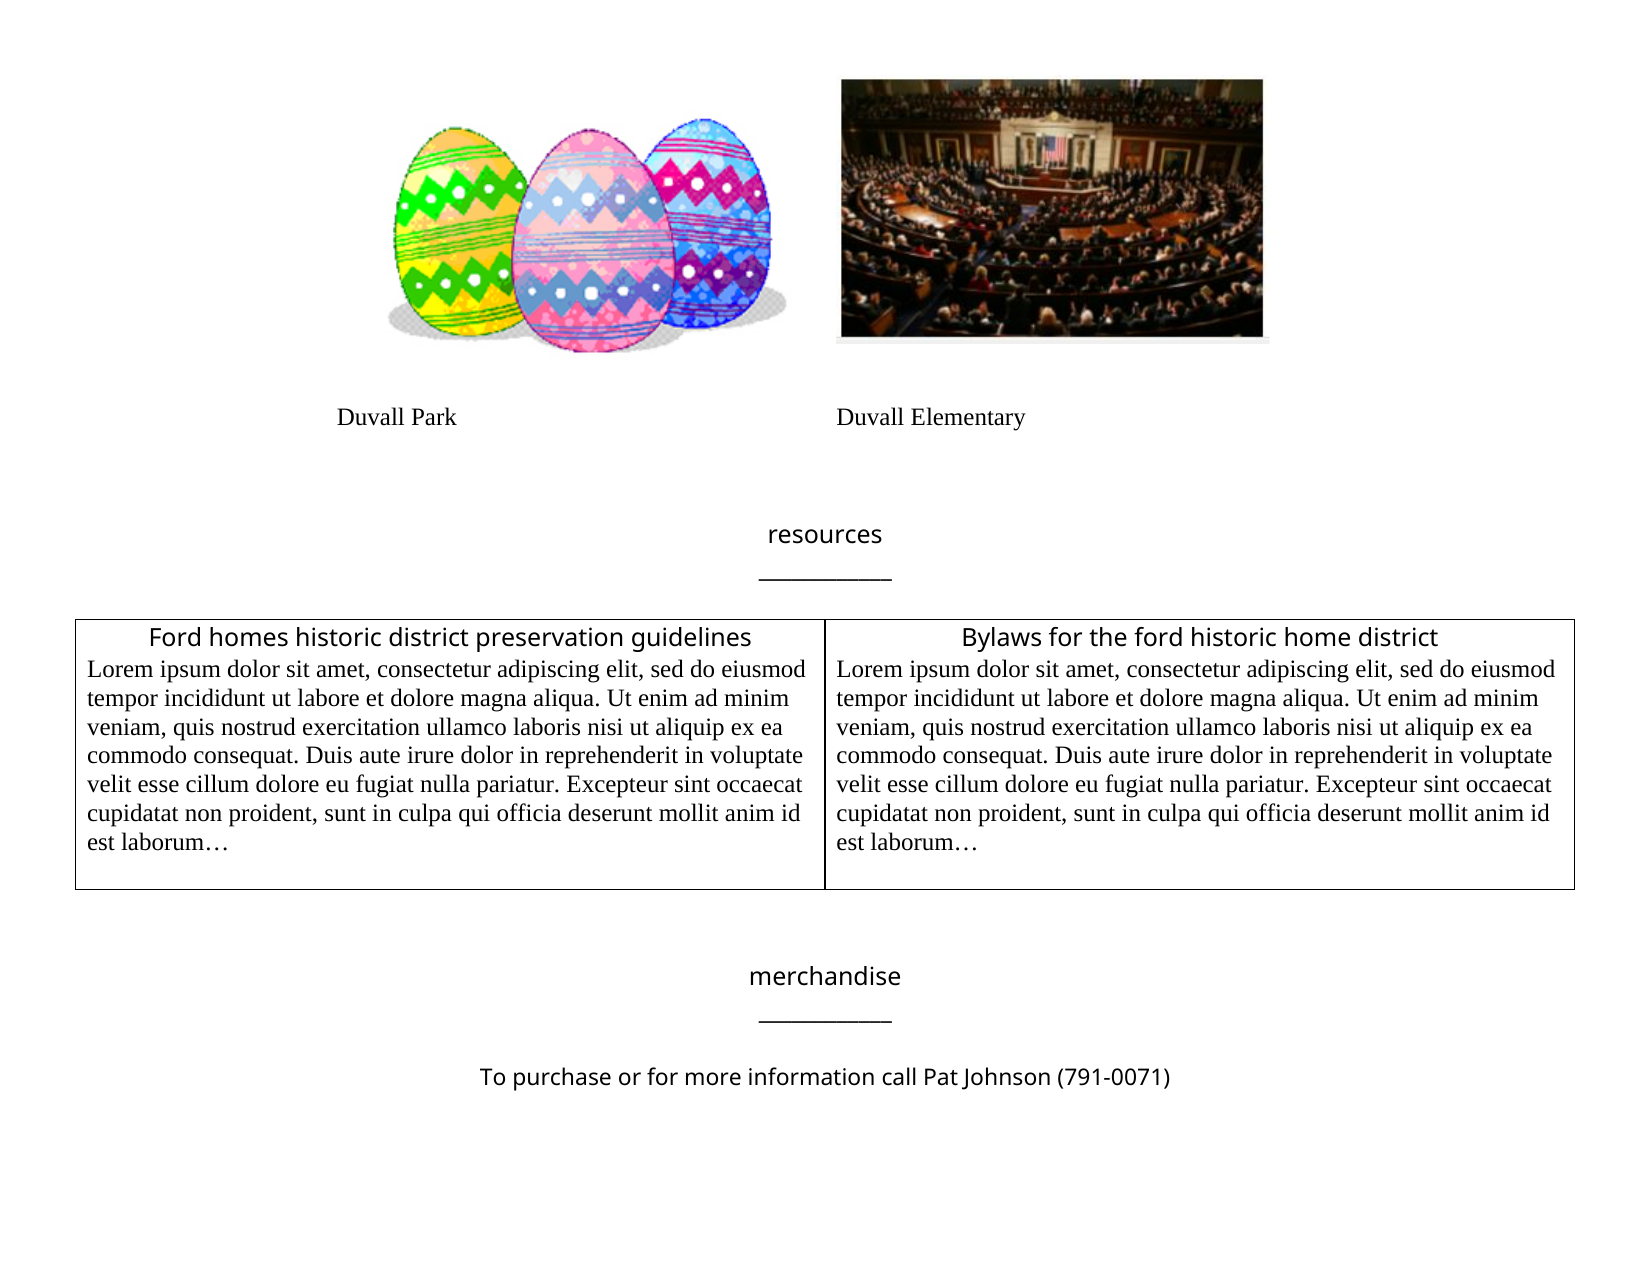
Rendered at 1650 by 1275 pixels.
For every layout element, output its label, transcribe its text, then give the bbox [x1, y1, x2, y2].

text ____________ [75, 993, 1575, 1027]
table_header Ford homes historic district preservation guidelines Lorem ipsum dolor sit amet, consectetur adipiscing elit, sed do eiusmod tempor incididunt ut labore et dolore magna aliqua. Ut enim ad minim veniam, quis nostrud exercitation ullamco laboris nisi ut aliquip ex ea commodo consequat. Duis aute irure dolor in reprehenderit in voluptate velit esse cillum dolore eu fugiat nulla pariatur. Excepteur sint occaecat cupidatat non proident, sunt in culpa qui officia deserunt mollit anim id est laborum… [76, 620, 824, 889]
table_header Bylaws for the ford historic home district Lorem ipsum dolor sit amet, consectetur adipiscing elit, sed do eiusmod tempor incididunt ut labore et dolore magna aliqua. Ut enim ad minim veniam, quis nostrud exercitation ullamco laboris nisi ut aliquip ex ea commodo consequat. Duis aute irure dolor in reprehenderit in voluptate velit esse cillum dolore eu fugiat nulla pariatur. Excepteur sint occaecat cupidatat non proident, sunt in culpa qui officia deserunt mollit anim id est laborum… [826, 620, 1574, 889]
table_cell Duvall Elementary [825, 402, 1325, 431]
text To purchase or for more information call Pat Johnson (791-0071) [75, 1061, 1575, 1092]
text merchandise [75, 958, 1575, 993]
table_cell [825, 75, 1325, 402]
table_cell Duvall Park [325, 402, 825, 431]
picture [336, 75, 802, 401]
table_cell [325, 75, 825, 402]
picture [836, 75, 1270, 344]
text ____________ [75, 551, 1575, 585]
text resources [75, 517, 1575, 551]
